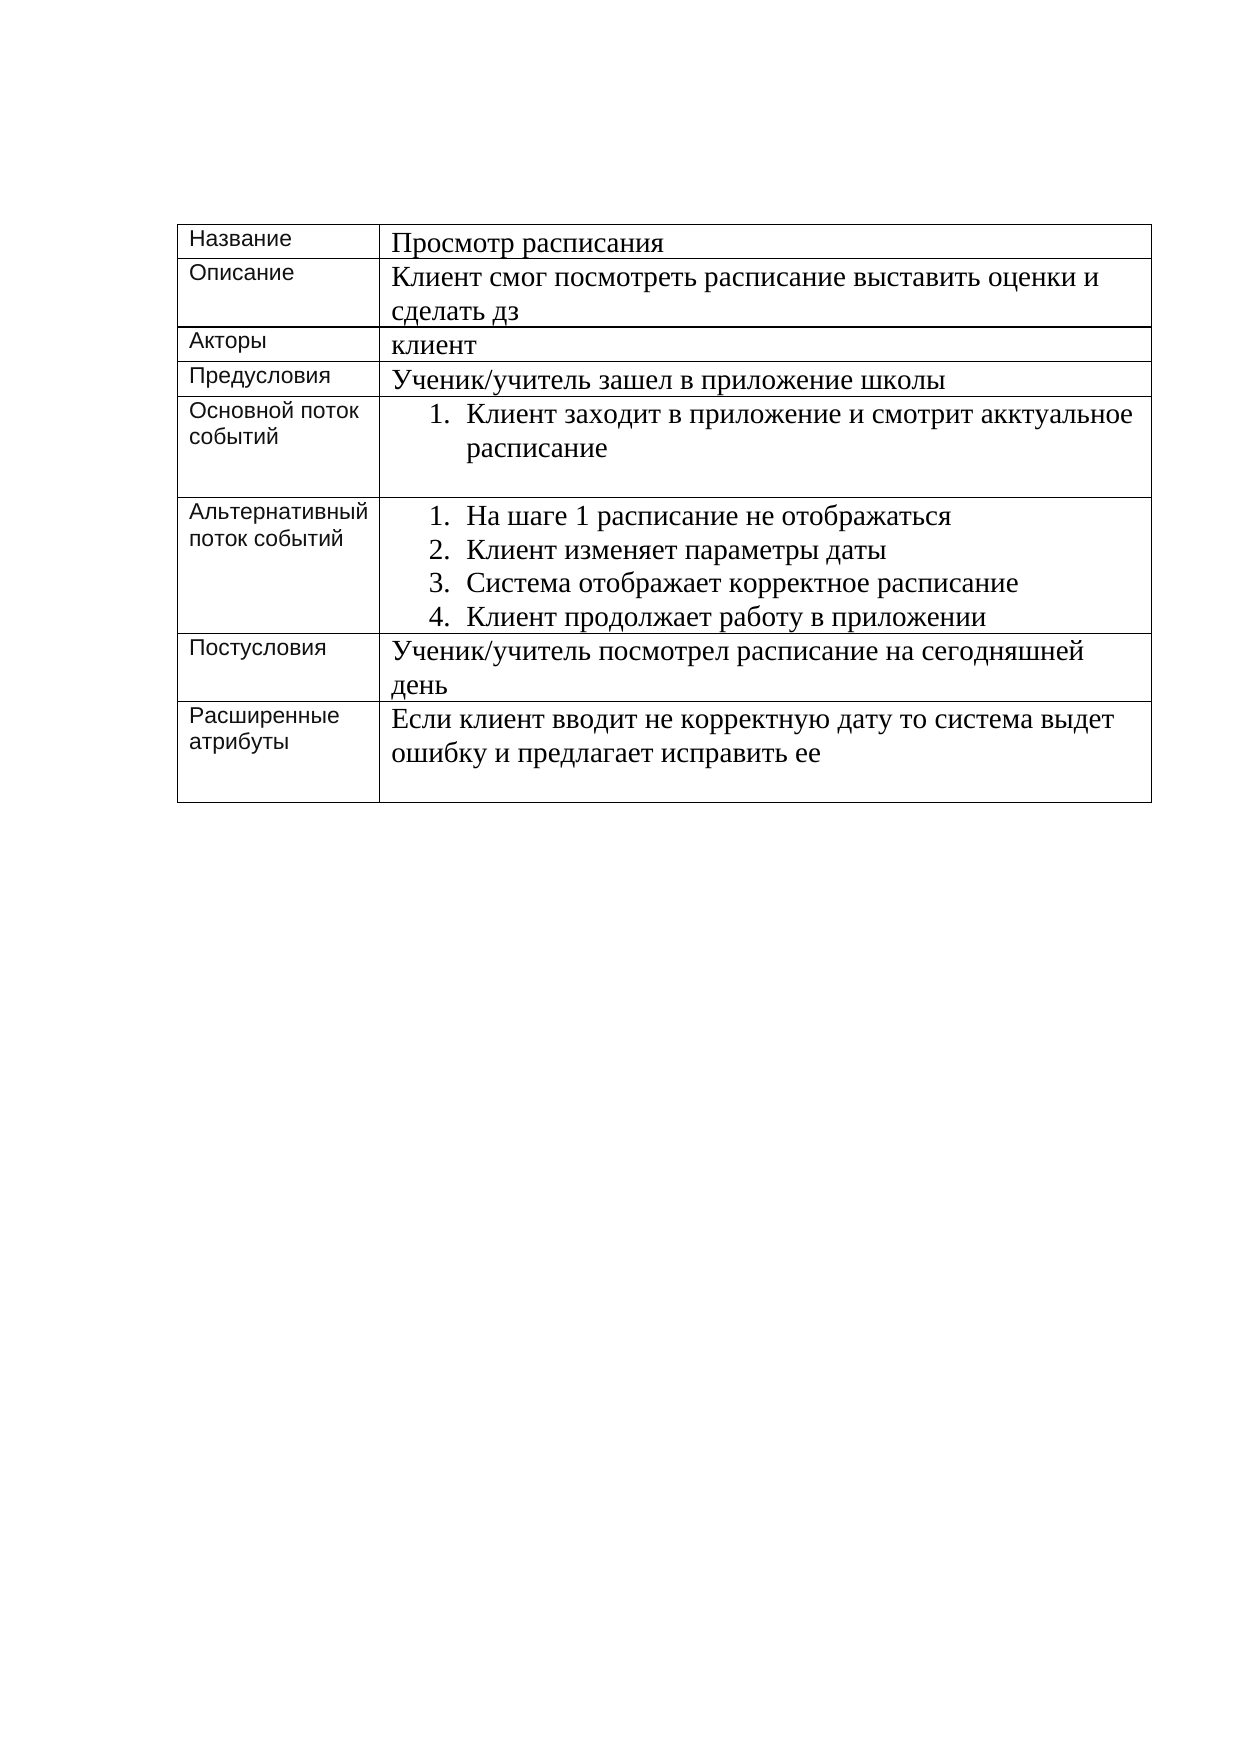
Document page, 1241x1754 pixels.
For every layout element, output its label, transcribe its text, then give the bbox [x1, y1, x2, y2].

table_cell Предусловия [178, 362, 379, 396]
table_cell Описание [178, 259, 379, 326]
table_header Просмотр расписания [380, 225, 1151, 258]
table_cell Ученик/учитель посмотрел расписание на сегодняшней день [380, 634, 1151, 701]
table_cell Клиент смог посмотреть расписание выставить оценки и сделать дз [380, 259, 1151, 326]
table_cell Расширенные атрибуты [178, 702, 379, 802]
table_cell Ученик/учитель зашел в приложение школы [380, 362, 1151, 396]
table_header Название [178, 225, 379, 258]
table_cell клиент [380, 328, 1151, 361]
table_cell Альтернативный поток событий [178, 498, 379, 632]
table_cell Если клиент вводит не корректную дату то система выдет ошибку и предлагает исправить ее [380, 702, 1151, 802]
table_cell На шаге 1 расписание не отображаться Клиент изменяет параметры даты Система отображает корректное расписание Клиент продолжает работу в приложении [380, 498, 1151, 632]
table_cell Акторы [178, 328, 379, 361]
table_cell Основной поток событий [178, 397, 379, 497]
table_cell Клиент заходит в приложение и смотрит акктуальное расписание [380, 397, 1151, 497]
table_cell Постусловия [178, 634, 379, 701]
